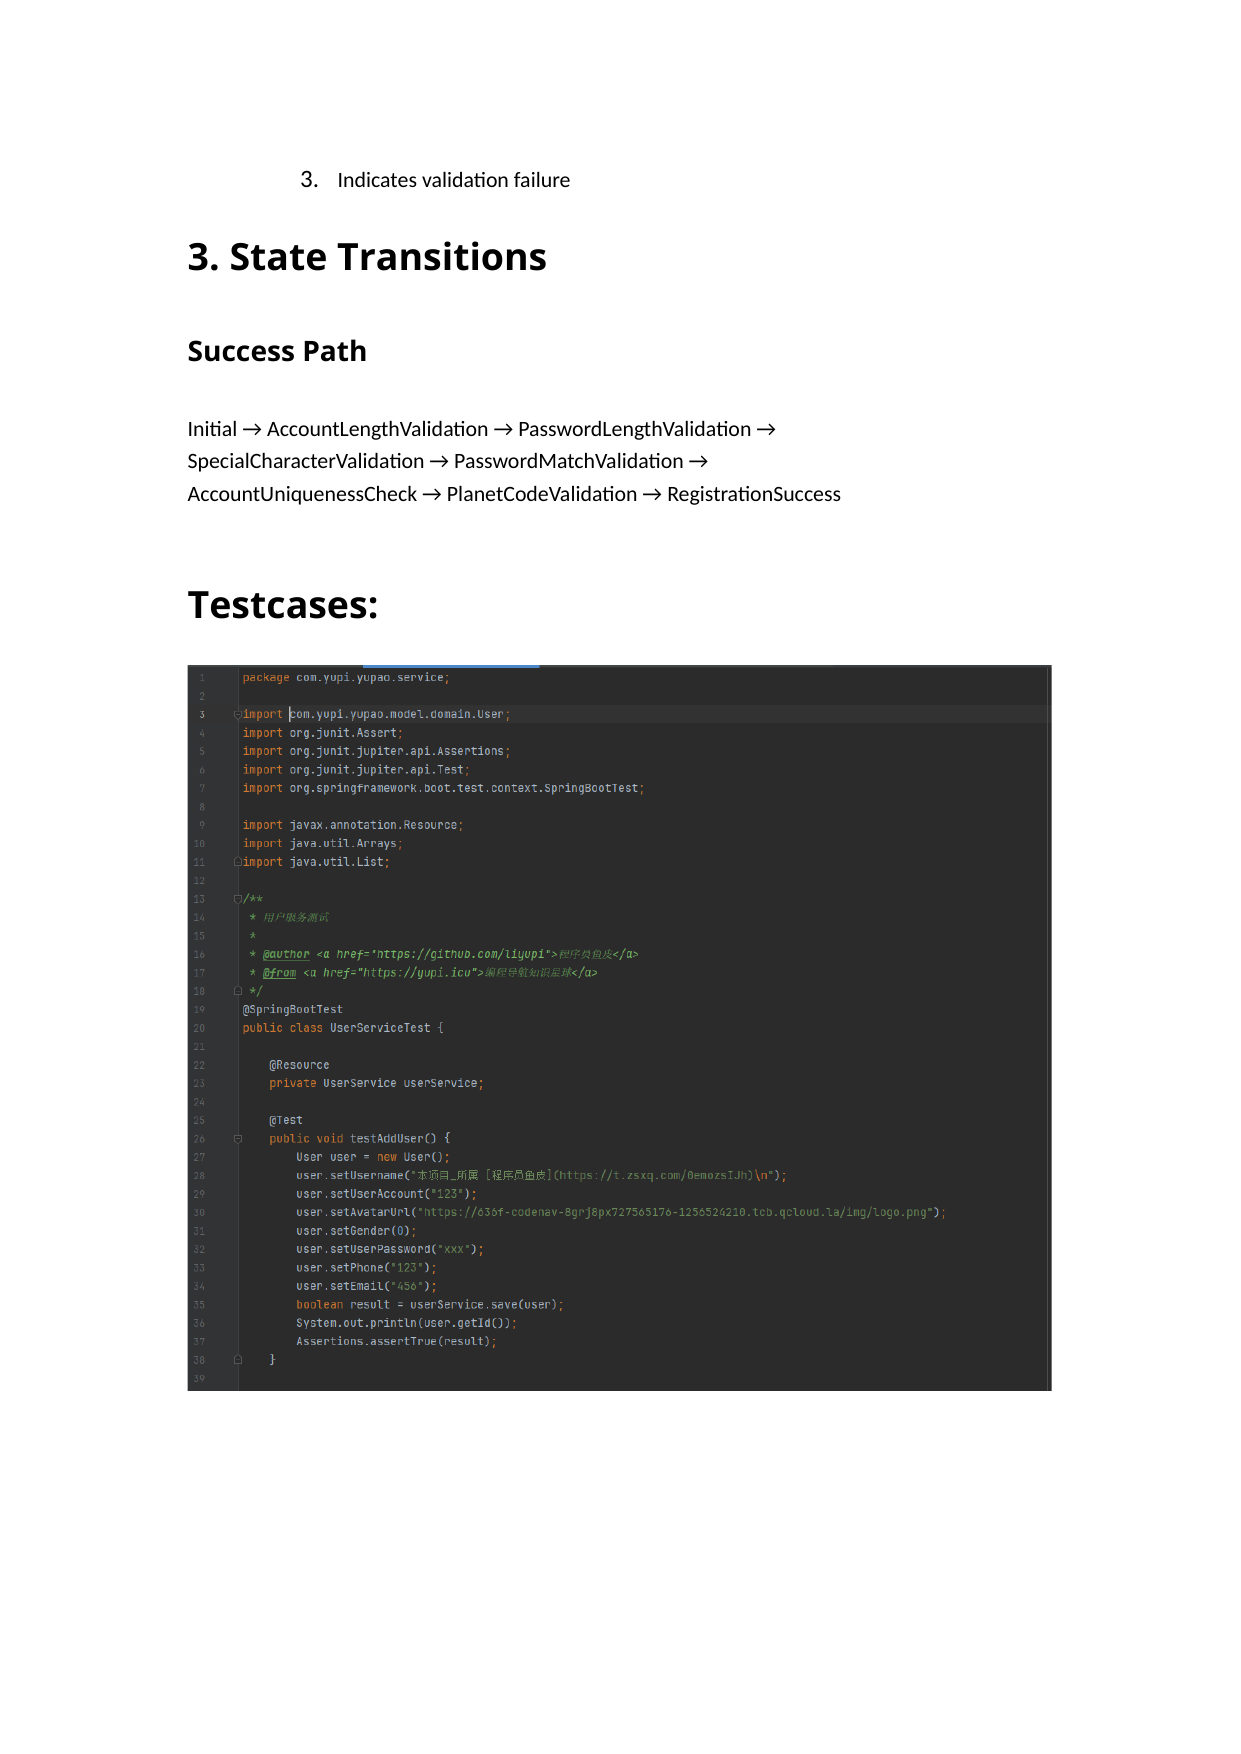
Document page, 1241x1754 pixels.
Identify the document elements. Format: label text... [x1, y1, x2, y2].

text Initial → AccountLengthValidation → PasswordLengthValidation → [187, 412, 1053, 444]
subtitle Testcases: [187, 571, 1053, 636]
picture [187, 665, 1052, 1391]
text SpecialCharacterValidation → PasswordMatchValidation → [187, 444, 1053, 477]
text AccountUniquenessCheck → PlanetCodeValidation → RegistrationSuccess [187, 477, 1053, 509]
subtitle Success Path [187, 318, 1053, 383]
subtitle 3. State Transitions [187, 224, 1053, 289]
list Indicates validation failure [300, 162, 1053, 194]
